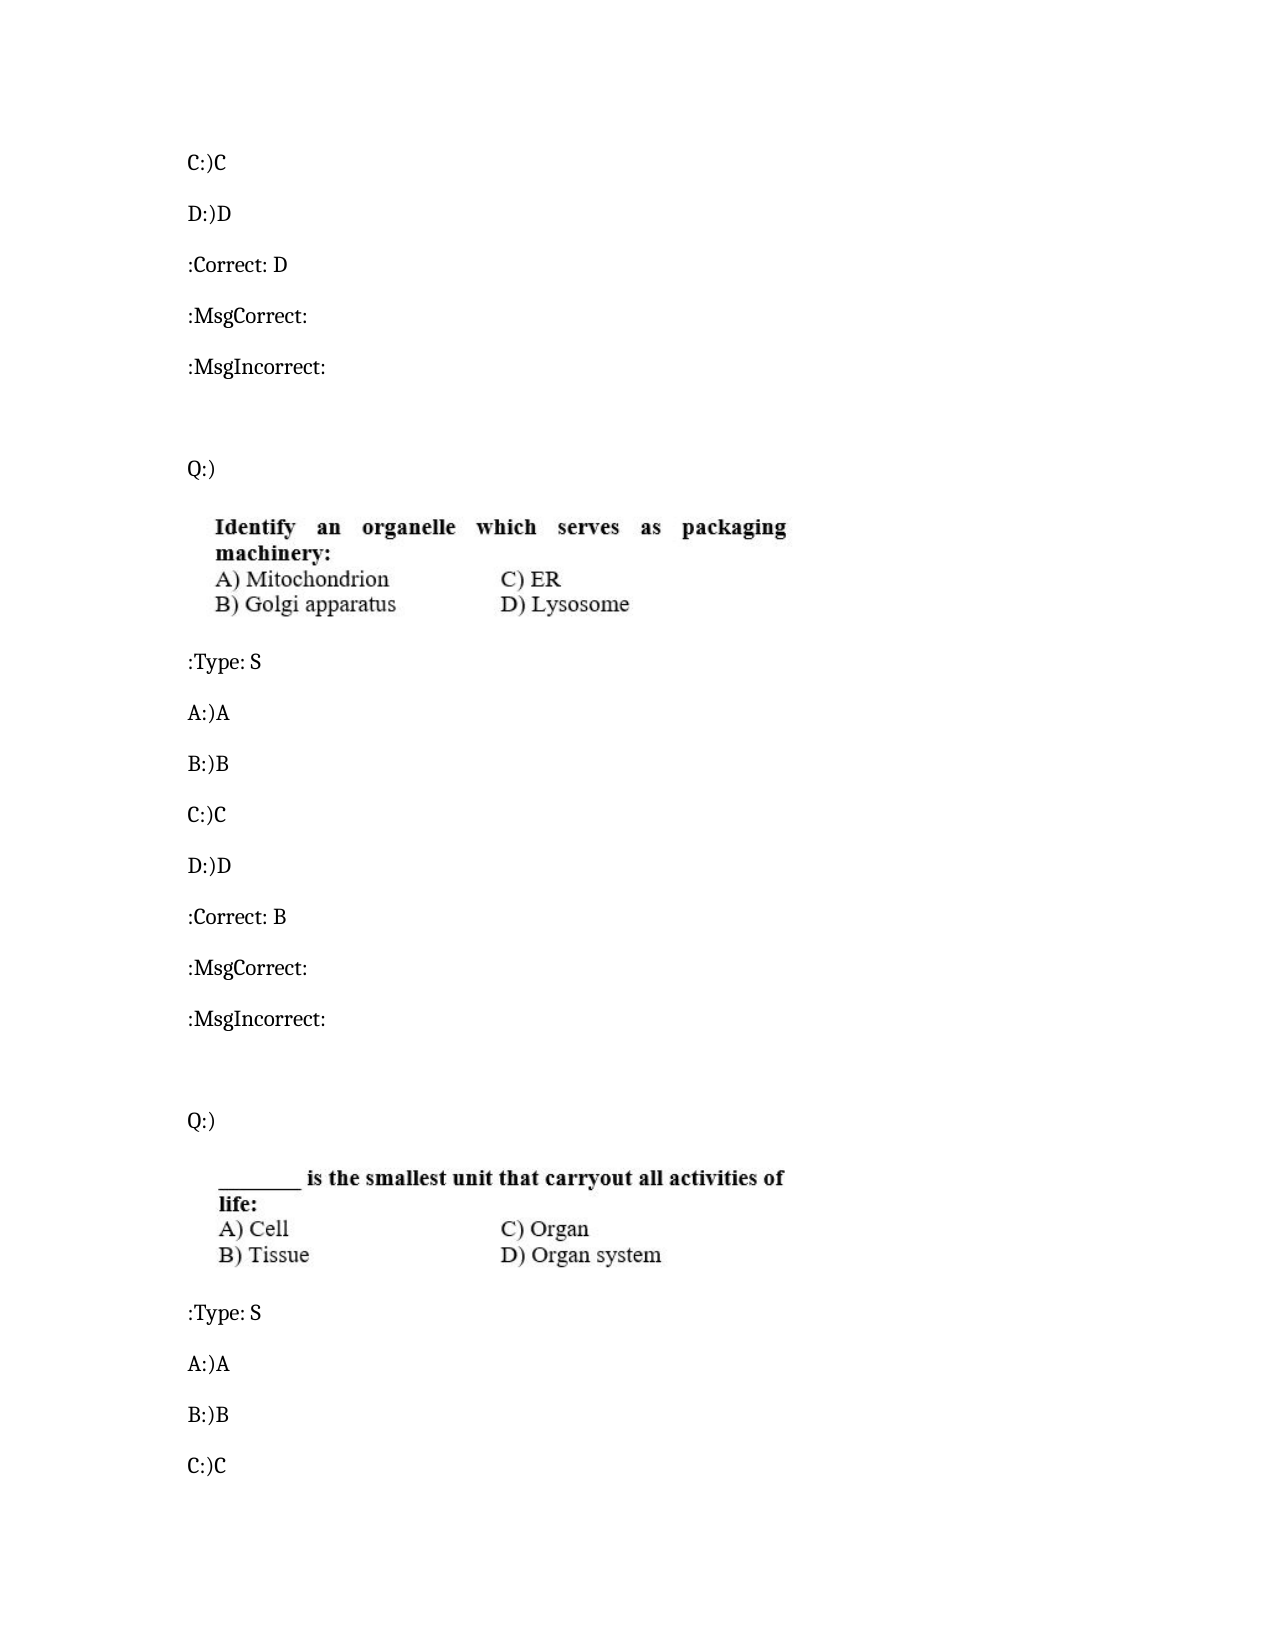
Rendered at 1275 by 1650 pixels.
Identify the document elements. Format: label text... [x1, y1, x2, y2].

text :Type: S [187, 1300, 1087, 1326]
text C:)C [187, 150, 1087, 176]
text D:)D [187, 853, 1087, 879]
text :MsgIncorrect: [187, 354, 1087, 381]
text C:)C [187, 1453, 1087, 1479]
text :MsgIncorrect: [187, 1006, 1087, 1032]
text D:)D [187, 201, 1087, 227]
text Q:) [187, 456, 1087, 483]
text B:)B [187, 751, 1087, 777]
text C:)C [187, 802, 1087, 828]
text :Type: S [187, 648, 1087, 675]
picture [206, 507, 807, 624]
picture [206, 1158, 807, 1276]
text :MsgCorrect: [187, 303, 1087, 329]
text :Correct: D [187, 252, 1087, 278]
text A:)A [187, 1351, 1087, 1377]
text Q:) [187, 1108, 1087, 1134]
text A:)A [187, 699, 1087, 726]
text :MsgCorrect: [187, 955, 1087, 981]
text :Correct: B [187, 904, 1087, 930]
text B:)B [187, 1402, 1087, 1428]
